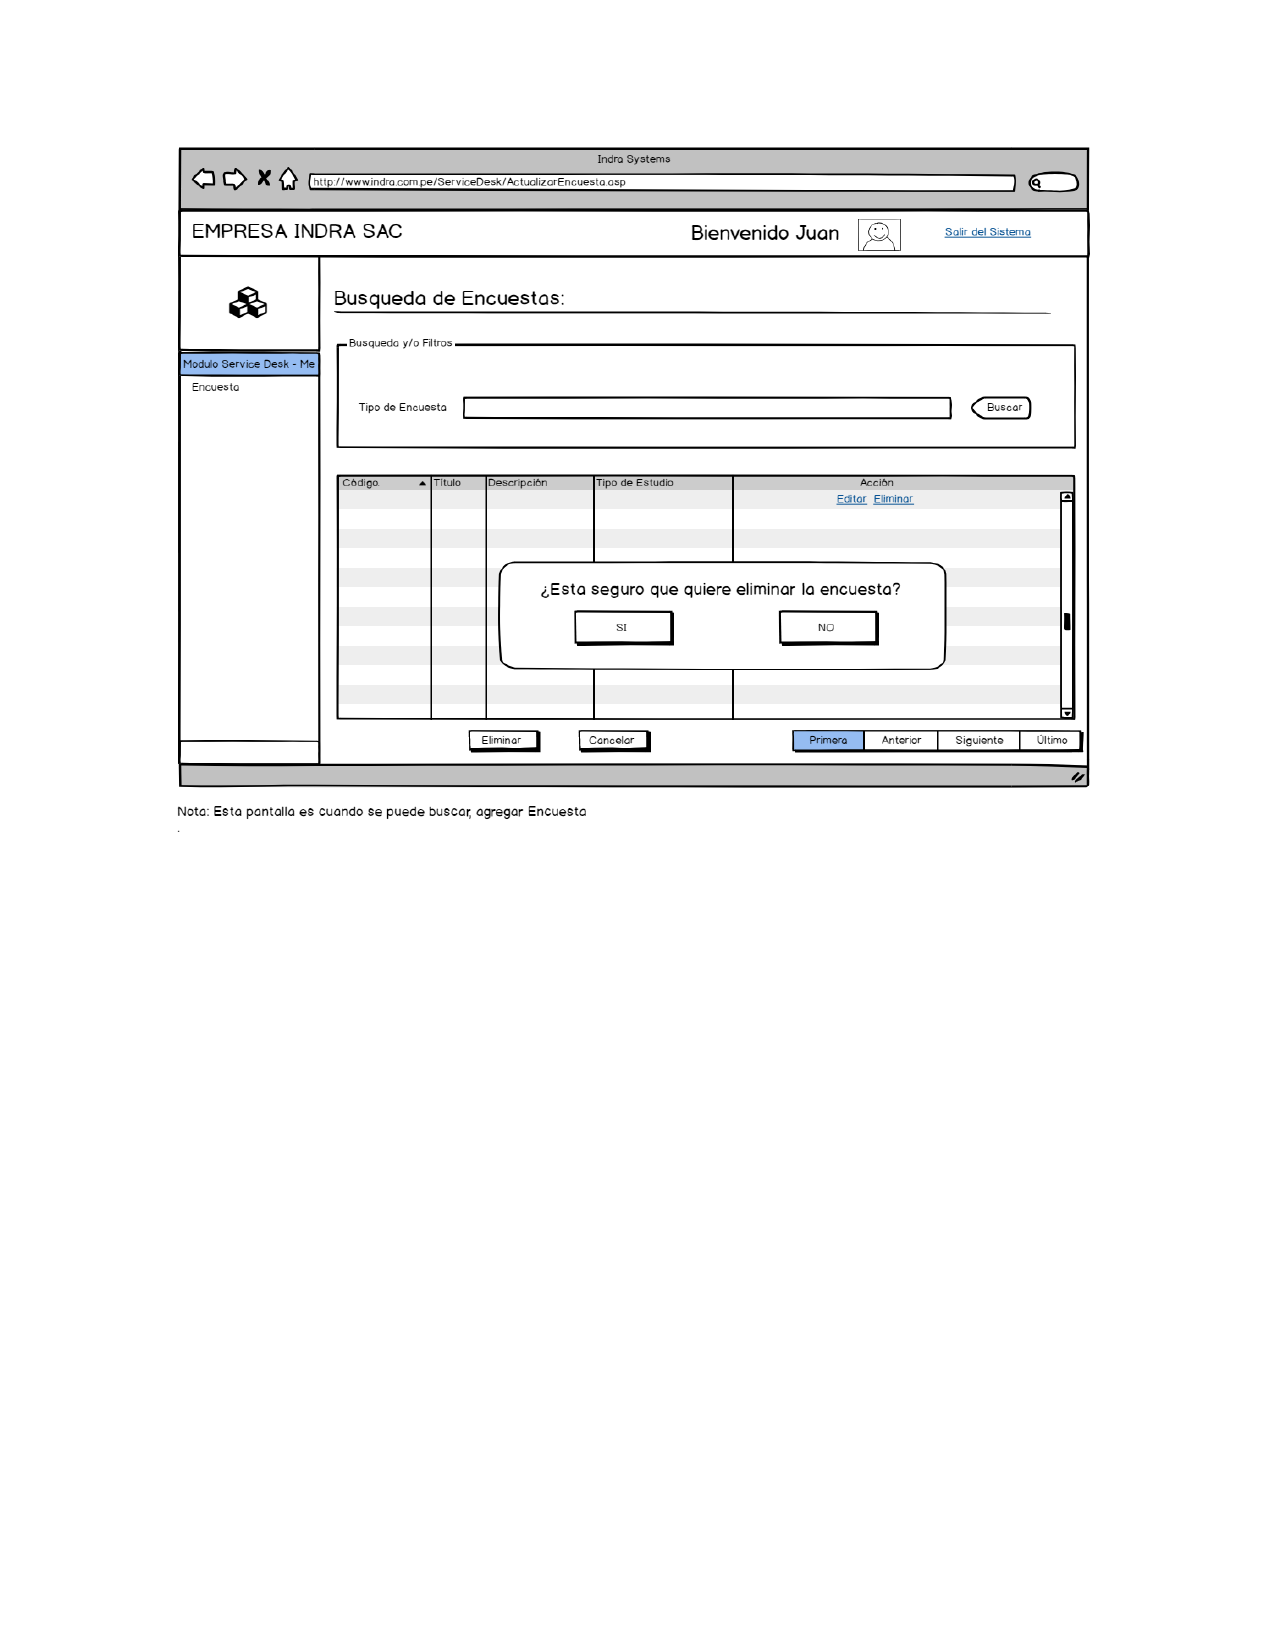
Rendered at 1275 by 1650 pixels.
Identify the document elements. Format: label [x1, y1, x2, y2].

picture [177, 147, 1098, 869]
